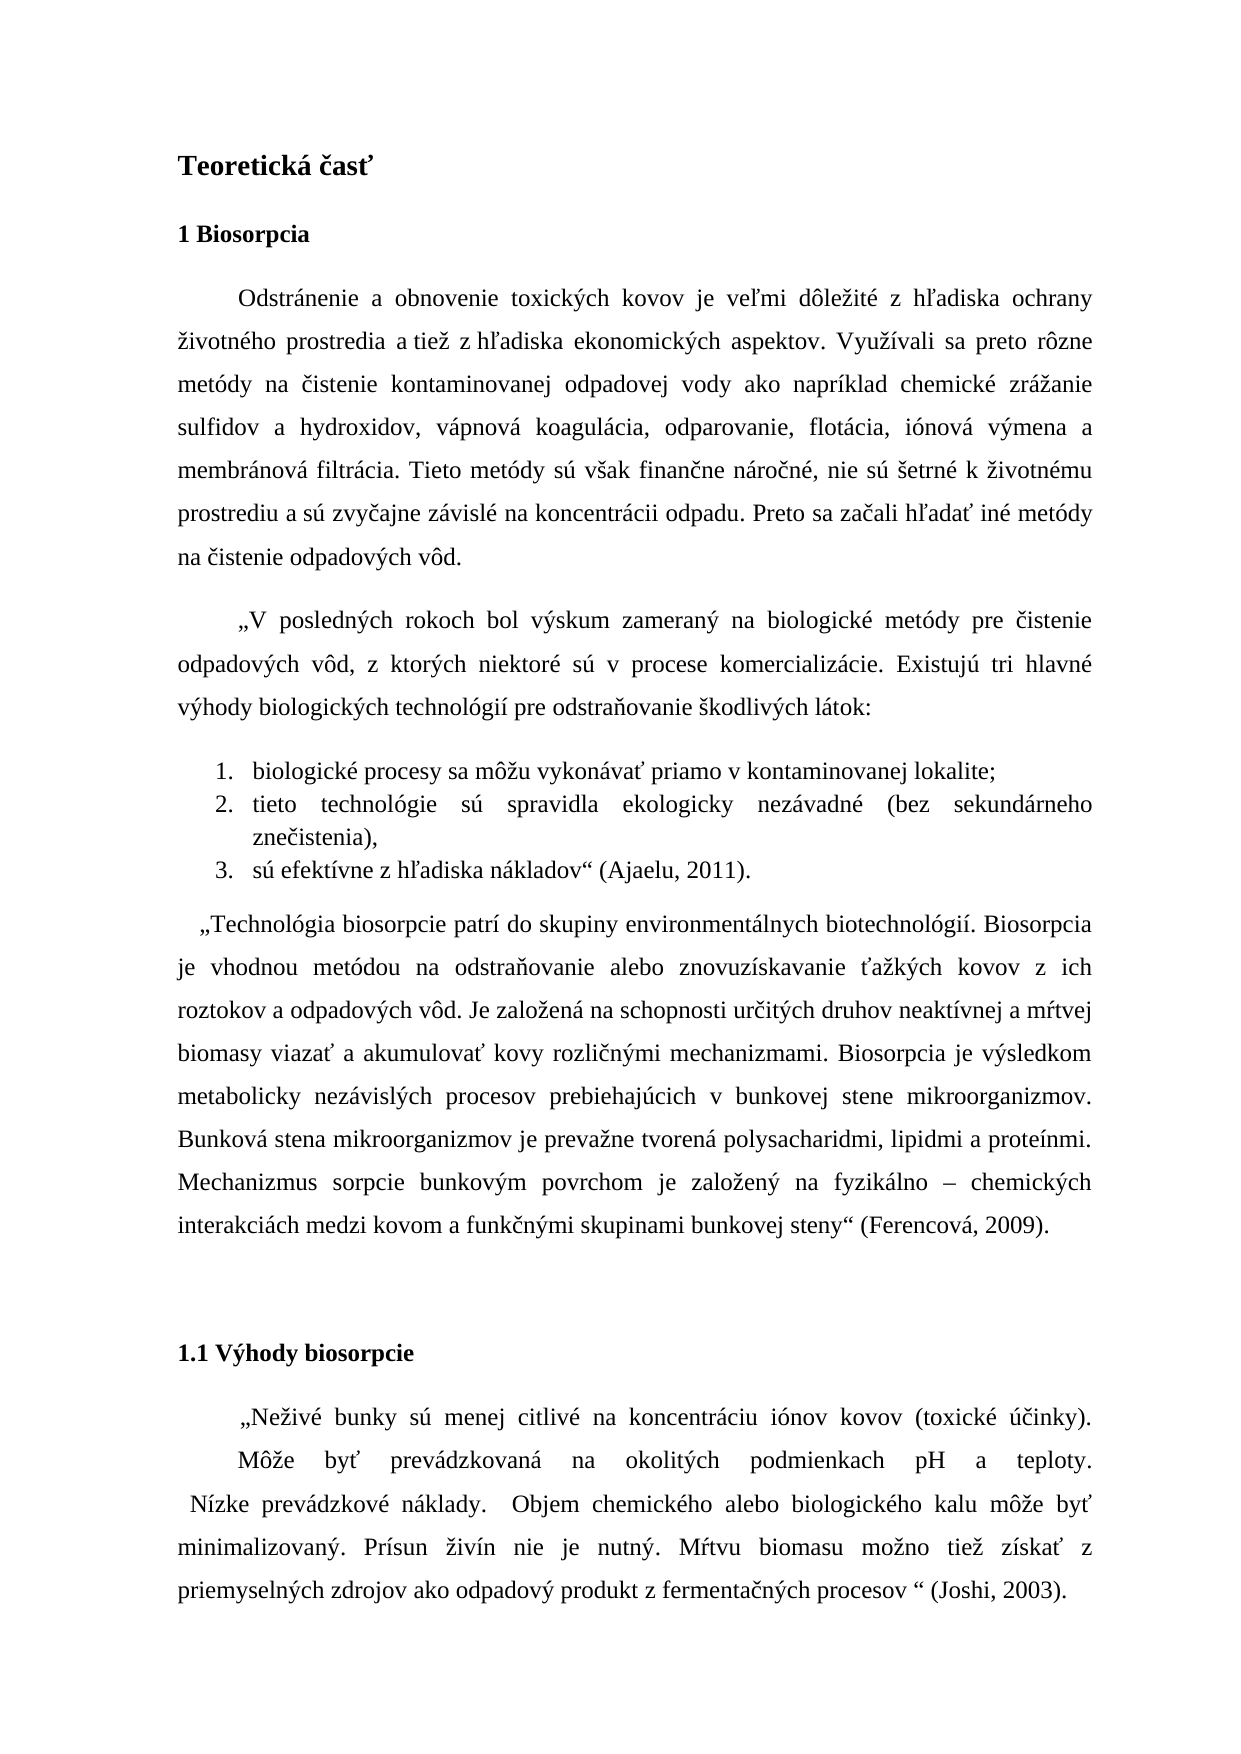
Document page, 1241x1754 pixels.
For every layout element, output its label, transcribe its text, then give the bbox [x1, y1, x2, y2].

list biologické procesy sa môžu vykonávať priamo v kontaminovanej lokalite; [215, 756, 1092, 784]
text 1.1 Výhody biosorpcie [177, 1338, 1092, 1367]
list tieto technológie sú spravidla ekologicky nezávadné (bez sekundárneho znečistenia), [215, 789, 1092, 851]
list sú efektívne z hľadiska nákladov“ (Ajaelu, 2011). [215, 855, 1092, 883]
text 1 Biosorpcia [177, 219, 1092, 248]
text Teoretická časť [177, 148, 1092, 181]
text „Neživé bunky sú menej citlivé na koncentráciu iónov kovov (toxické účinky). Môže byť prevádzkovaná na okolitých podmienkach pH a teploty. Nízke prevádzkové náklady. Objem chemického alebo biologického kalu môže byť minimalizovaný. Prísun živín nie je nutný. Mŕtvu biomasu možno tiež získať z priemyselných zdrojov ako odpadový produkt z fermentačných procesov “ (Joshi, 2003). [177, 1402, 1092, 1604]
text Odstránenie a obnovenie toxických kovov je veľmi dôležité z hľadiska ochrany životného prostredia a tiež z hľadiska ekonomických aspektov. Využívali sa preto rôzne metódy na čistenie kontaminovanej odpadovej vody ako napríklad chemické zrážanie sulfidov a hydroxidov, vápnová koagulácia, odparovanie, flotácia, iónová výmena a membránová filtrácia. Tieto metódy sú však finančne náročné, nie sú šetrné k životnému prostrediu a sú zvyčajne závislé na koncentrácii odpadu. Preto sa začali hľadať iné metódy na čistenie odpadových vôd. [177, 283, 1092, 570]
text „Technológia biosorpcie patrí do skupiny environmentálnych biotechnológií. Biosorpcia je vhodnou metódou na odstraňovanie alebo znovuzískavanie ťažkých kovov z ich roztokov a odpadových vôd. Je založená na schopnosti určitých druhov neaktívnej a mŕtvej biomasy viazať a akumulovať kovy rozličnými mechanizmami. Biosorpcia je výsledkom metabolicky nezávislých procesov prebiehajúcich v bunkovej stene mikroorganizmov. Bunková stena mikroorganizmov je prevažne tvorená polysacharidmi, lipidmi a proteínmi. Mechanizmus sorpcie bunkovým povrchom je založený na fyzikálno – chemických interakciách medzi kovom a funkčnými skupinami bunkovej steny“ (Ferencová, 2009). [177, 909, 1092, 1239]
text „V posledných rokoch bol výskum zameraný na biologické metódy pre čistenie odpadových vôd, z ktorých niektoré sú v procese komercializácie. Existujú tri hlavné výhody biologických technológií pre odstraňovanie škodlivých látok: [177, 606, 1092, 721]
